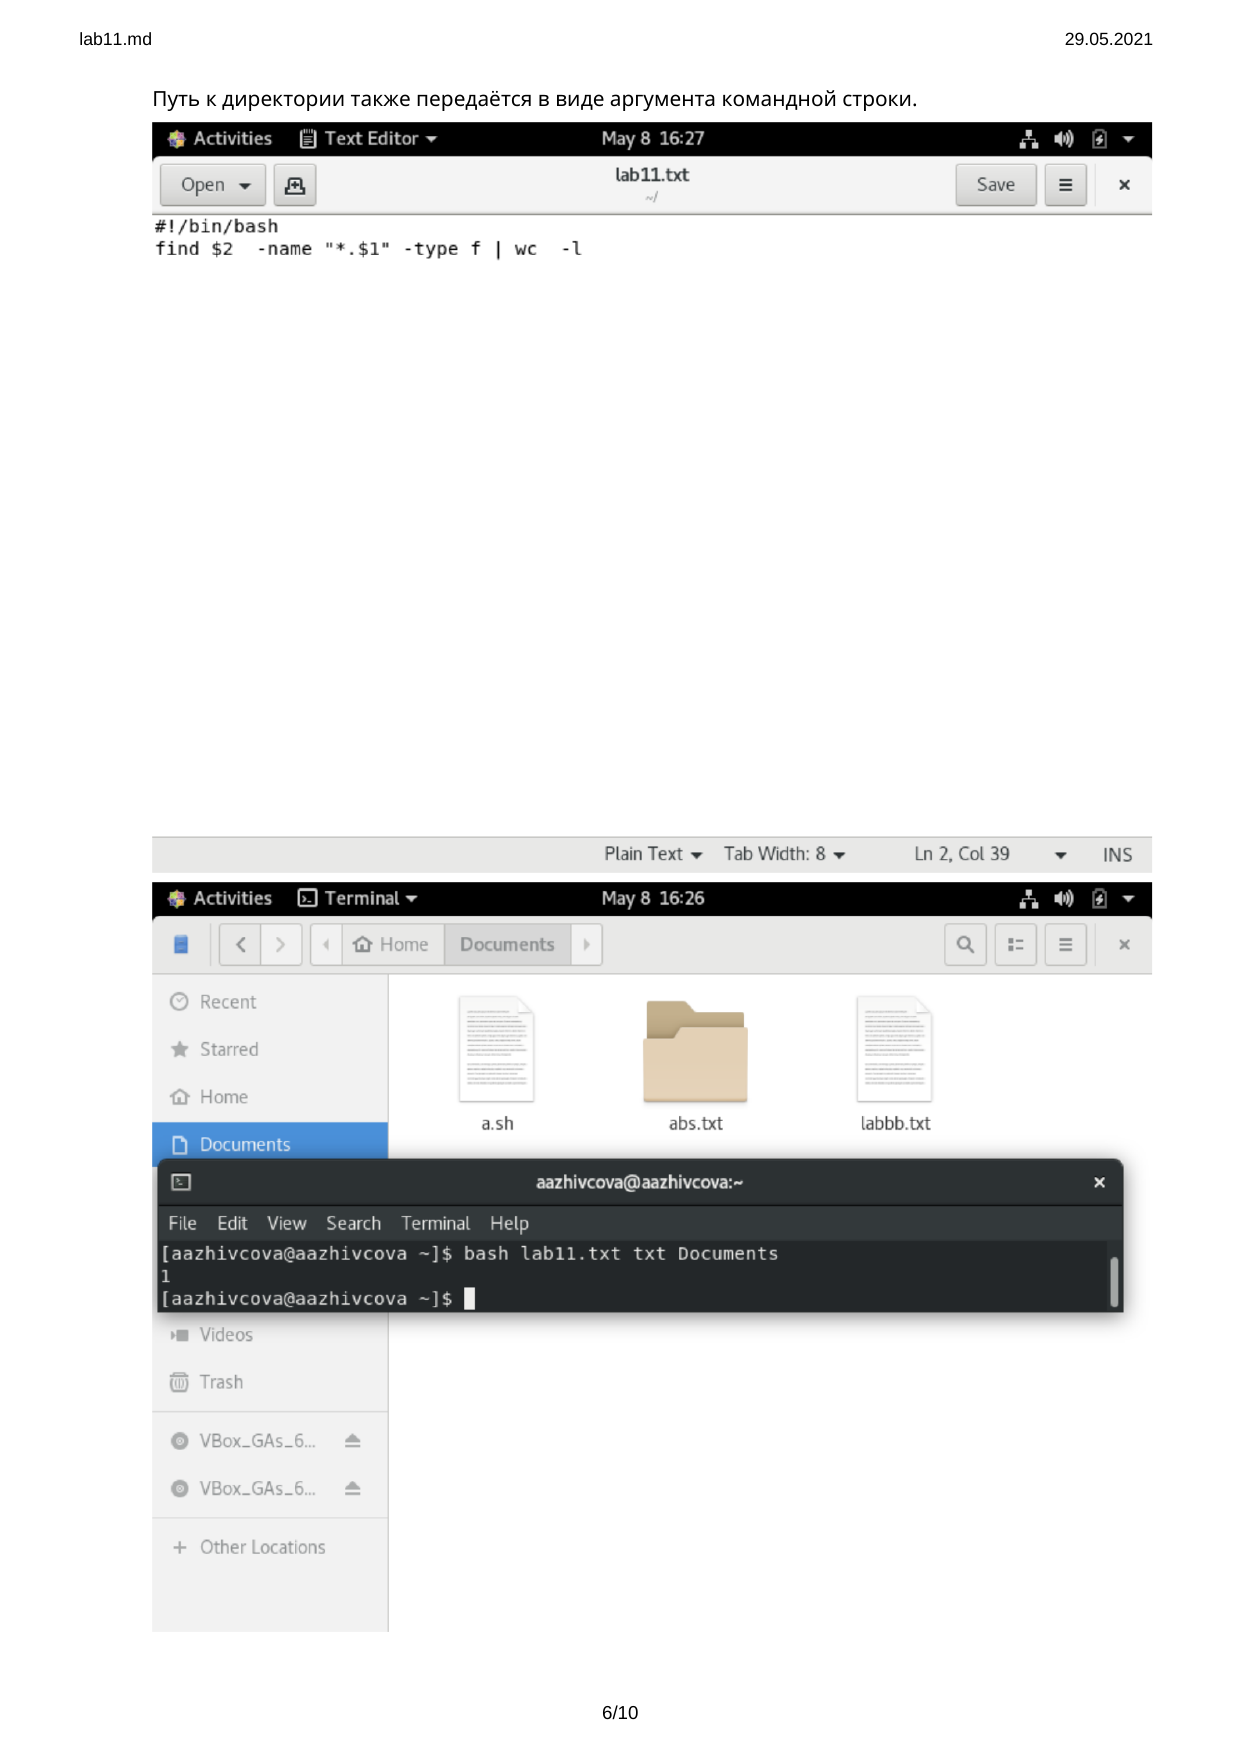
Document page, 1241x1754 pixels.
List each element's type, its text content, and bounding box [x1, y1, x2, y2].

text 6/10 [79, 1702, 1161, 1724]
picture [152, 122, 1153, 1632]
text lab11.md 29.05.2021 [79, 28, 1161, 49]
text Путь к директории также передаётся в виде аргумента командной строки. [152, 84, 1161, 113]
